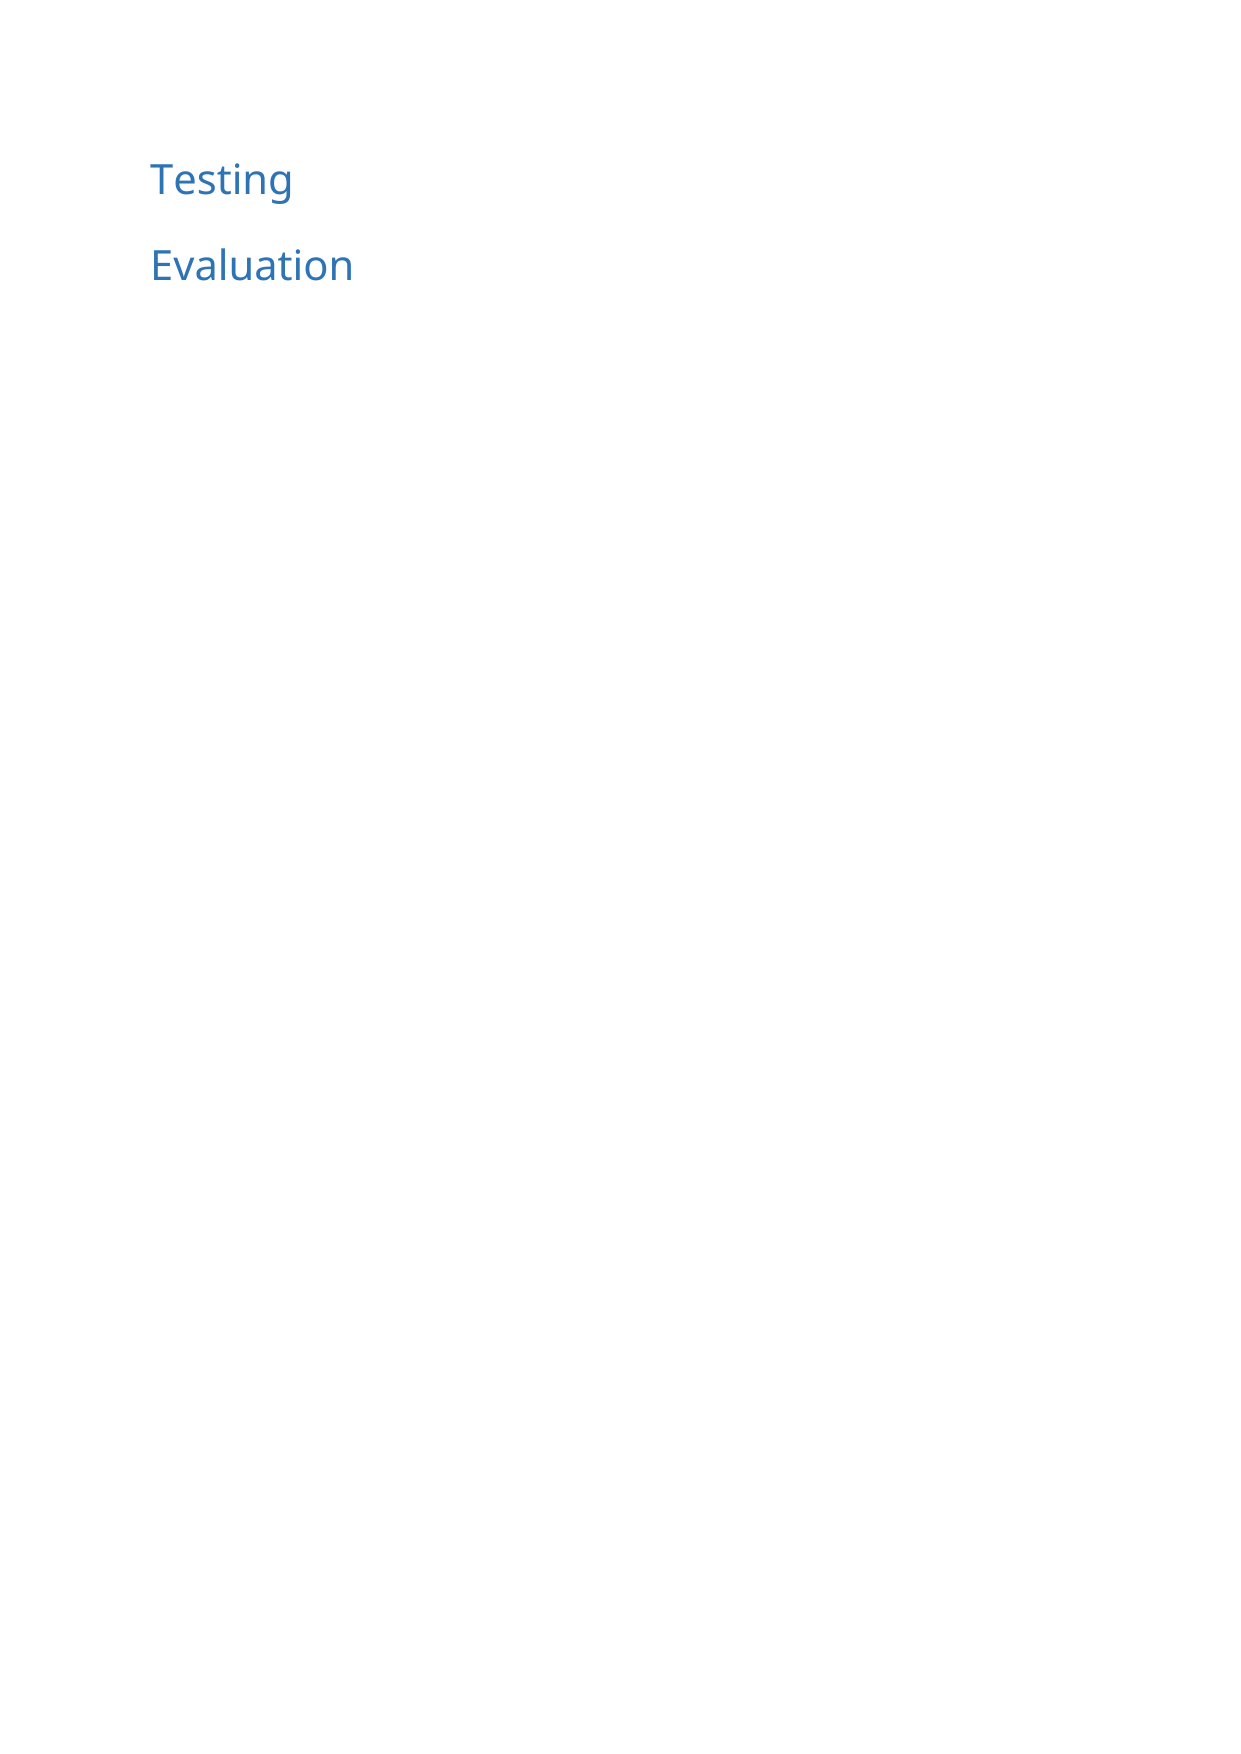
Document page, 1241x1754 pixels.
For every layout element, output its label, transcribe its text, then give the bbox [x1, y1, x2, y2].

subtitle Testing [150, 150, 1090, 207]
subtitle Evaluation [150, 236, 1090, 293]
